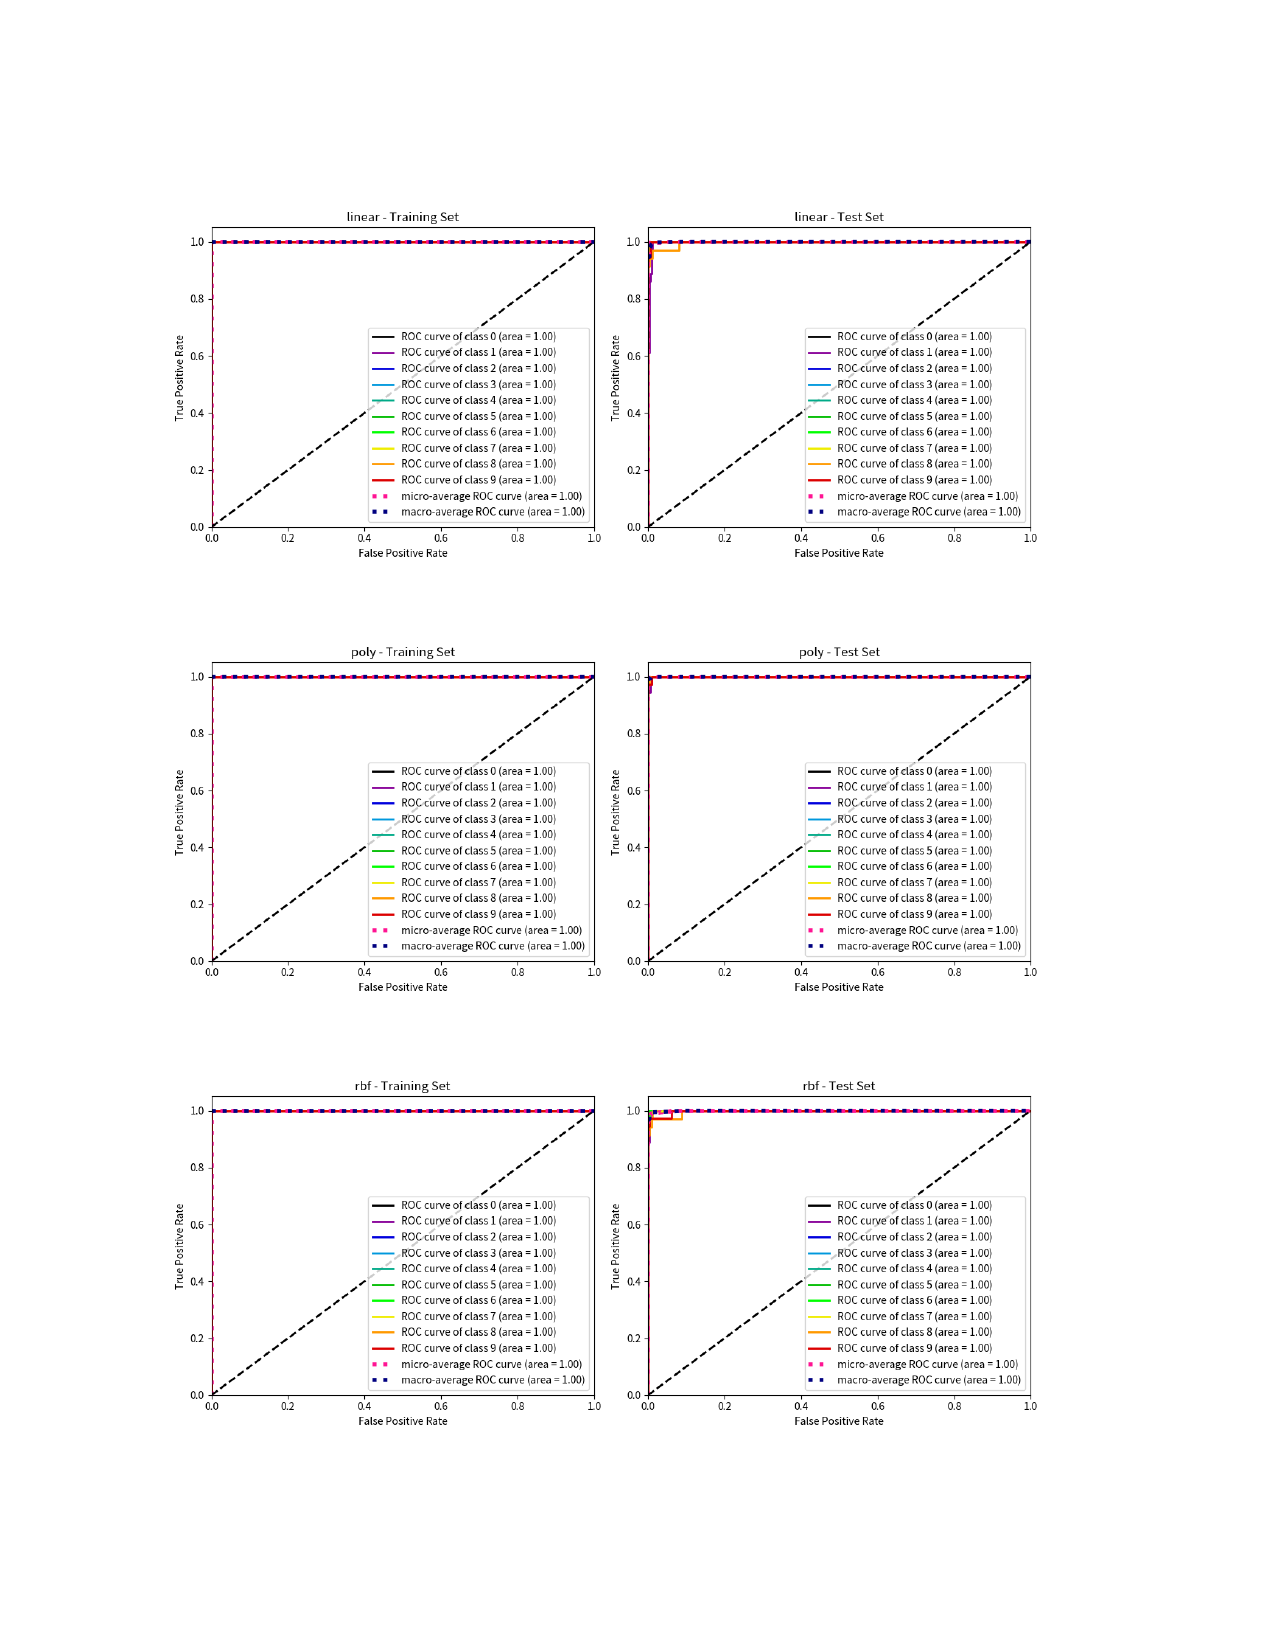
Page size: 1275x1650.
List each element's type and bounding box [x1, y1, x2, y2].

picture [168, 1073, 1044, 1434]
picture [168, 205, 1044, 566]
picture [168, 639, 1044, 1000]
